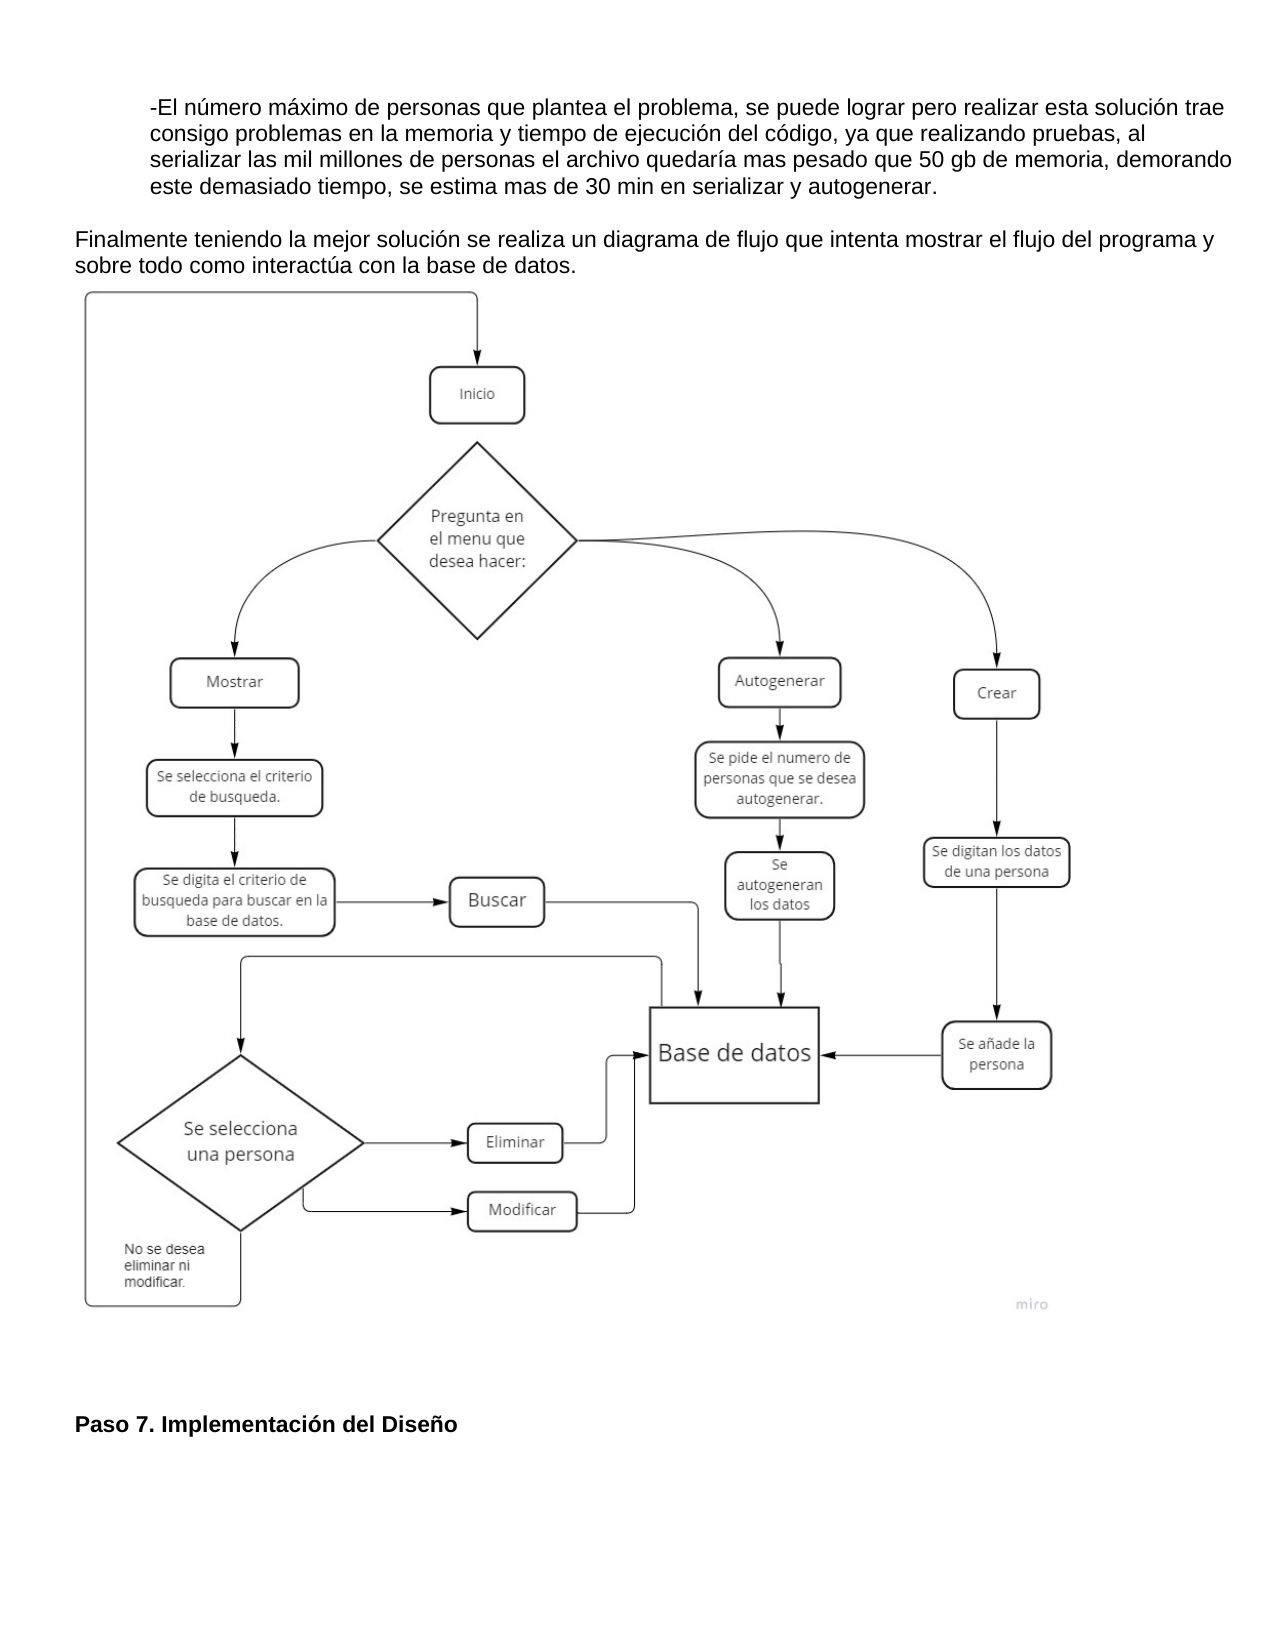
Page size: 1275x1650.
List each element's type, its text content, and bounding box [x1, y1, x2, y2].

text Finalmente teniendo la mejor solución se realiza un diagrama de flujo que intenta mostrar el flujo del programa y sobre todo como interactúa con la base de datos. [74, 226, 1237, 278]
list -El número máximo de personas que plantea el problema, se puede lograr pero realizar esta solución trae consigo problemas en la memoria y tiempo de ejecución del código, ya que realizando pruebas, al serializar las mil millones de personas el archivo quedaría mas pesado que 50 gb de memoria, demorando este demasiado tiempo, se estima mas de 30 min en serializar y autogenerar. [149, 94, 1237, 199]
picture [74, 278, 1071, 1332]
text Paso 7. Implementación del Diseño [74, 1411, 1237, 1437]
